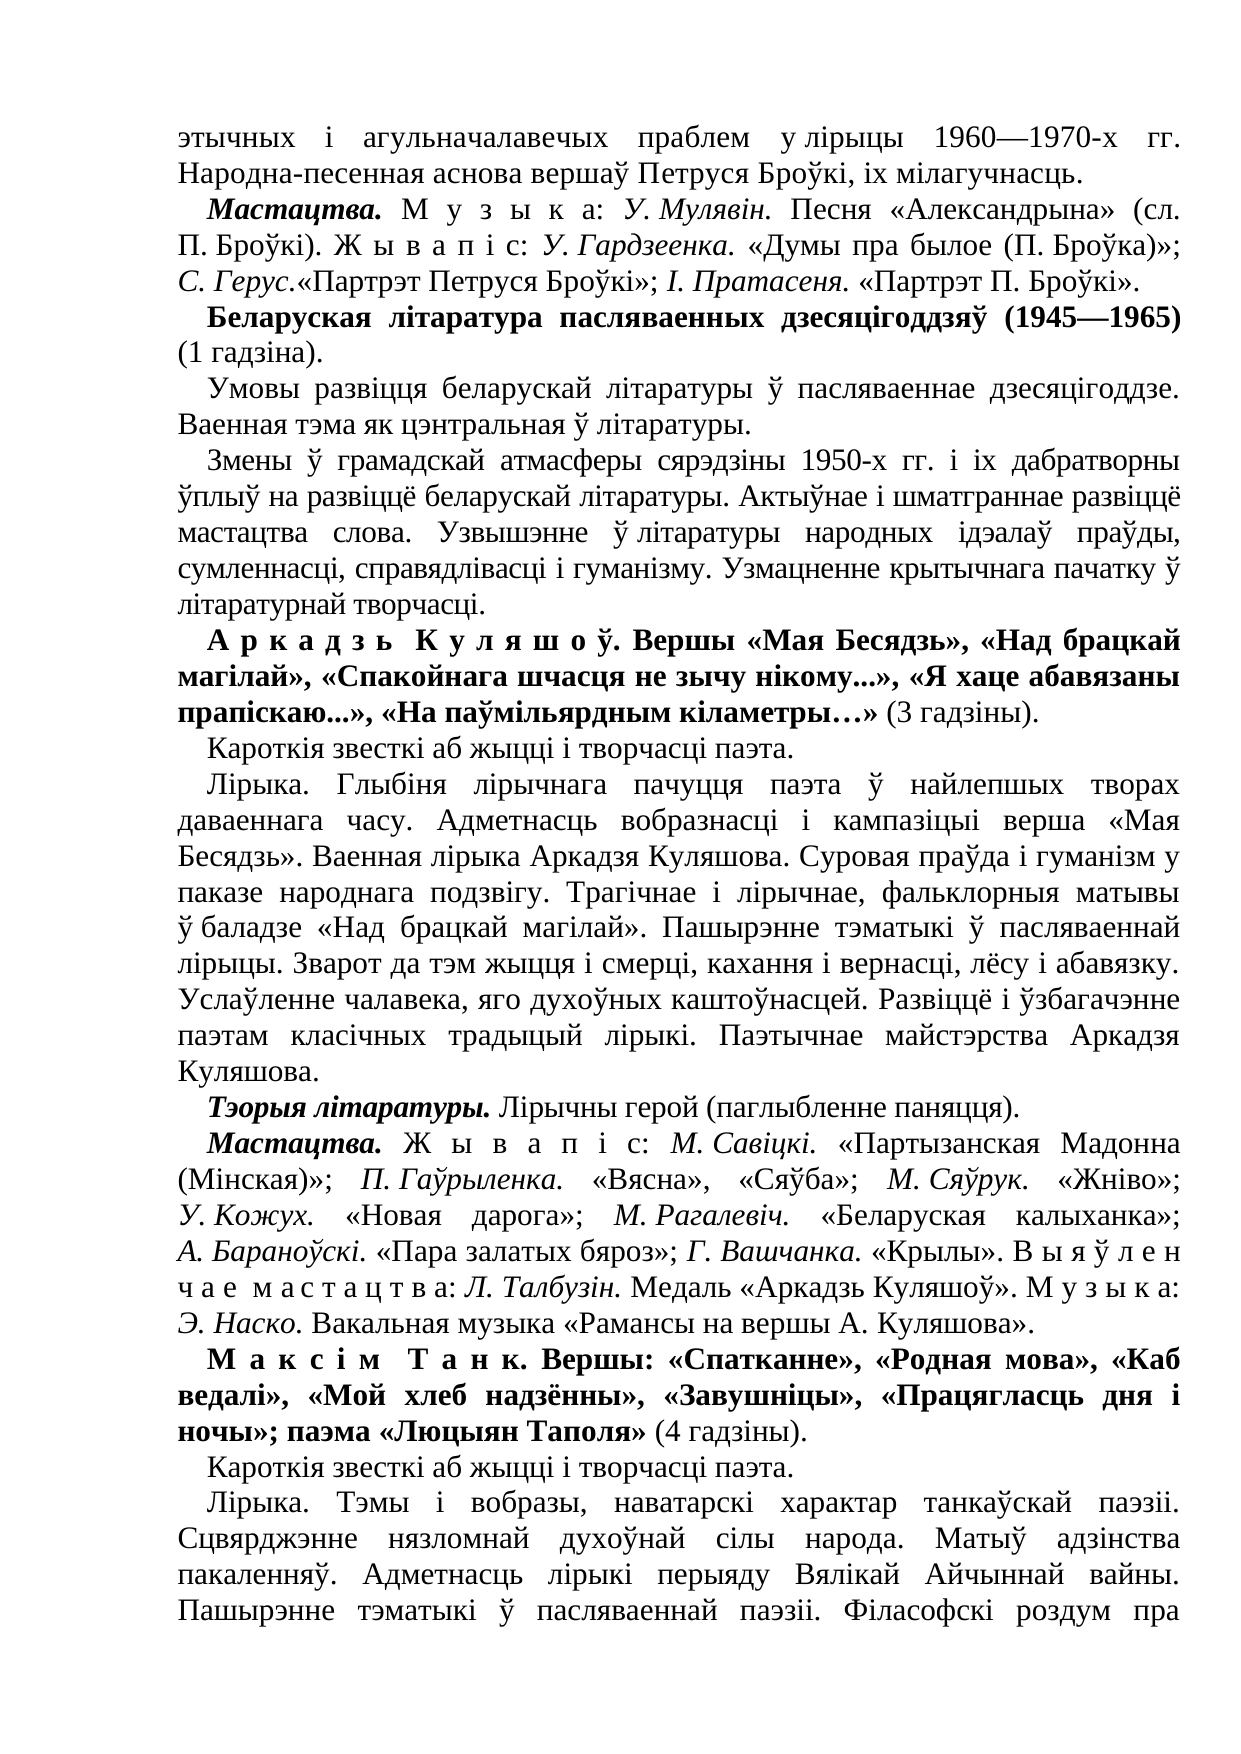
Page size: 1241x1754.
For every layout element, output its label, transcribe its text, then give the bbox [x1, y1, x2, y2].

text Тэорыя літаратуры. Лірычны герой (паглыбленне паняцця). [177, 1088, 1181, 1124]
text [177, 1484, 1181, 1627]
text Кароткія звесткі аб жыцці і творчасці паэта. [177, 1448, 1181, 1484]
text Змены ў грамадскай атмасферы сярэдзіны 1950-х гг. і іх дабратворны ўплыў на развіццё беларускай літаратуры. Актыўнае і шматграннае развіццё мастацтва слова. Узвышэнне ў літаратуры народных ідэалаў праўды, сумленнасці, справядлівасці і гуманізму. Узмацненне крытычнага пачатку ў літаратурнай творчасці. [177, 442, 1181, 621]
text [177, 118, 1181, 190]
text Умовы развіцця беларускай літаратуры ў пасляваеннае дзесяцігоддзе. Ваенная тэма як цэнтральная ў літаратуры. [177, 370, 1181, 442]
text М а к с і м Т а н к. Вершы: «Спатканне», «Родная мова», «Каб ведалі», «Мой хлеб надзённы», «Завушніцы», «Працягласць дня і ночы»; паэма «Люцыян Таполя» (4 гадзіны). [177, 1340, 1181, 1448]
text Беларуская літаратура пасляваенных дзесяцігоддзяў (1945—1965) (1 гадзіна). [177, 298, 1181, 370]
text А р к а д з ь К у л я ш о ў. Вершы «Мая Бесядзь», «Над брацкай магілай», «Спакойнага шчасця не зычу нікому...», «Я хаце абавязаны прапіскаю...», «На паўмільярдным кіламетры…» (3 гадзіны). [177, 621, 1181, 729]
text Лірыка. Глыбіня лірычнага пачуцця паэта ў найлепшых творах даваеннага часу. Адметнасць вобразнасці і кампазіцыі верша «Мая Бесядзь». Ваенная лірыка Аркадзя Куляшова. Суровая праўда і гуманізм у паказе народнага подзвігу. Трагічнае і лірычнае, фальклорныя матывы ў баладзе «Над брацкай магілай». Пашырэнне тэматыкі ў пасляваеннай лірыцы. Зварот да тэм жыцця і смерці, кахання і вернасці, лёсу і абавязку. Услаўленне чалавека, яго духоўных каштоўнасцей. Развіццё і ўзбагачэнне паэтам класічных традыцый лірыкі. Паэтычнае майстэрства Аркадзя Куляшова. [177, 765, 1181, 1088]
text Мастацтва. М у з ы к а: У. Мулявін. Песня «Александрына» (сл. П. Броўкі). Ж ы в а п і с: У. Гардзеенка. «Думы пра былое (П. Броўка)»; С. Герус.«Партрэт Петруся Броўкі»; І. Пратасеня. «Партрэт П. Броўкі». [177, 190, 1181, 298]
text Мастацтва. Ж ы в а п і с: М. Савіцкі. «Партызанская Мадонна (Мінская)»; П. Гаўрыленка. «Вясна», «Сяўба»; М. Сяўрук. «Жніво»; У. Кожух. «Новая дарога»; М. Рагалевіч. «Беларуская калыханка»; А. Бараноўскі. «Пара залатых бяроз»; Г. Вашчанка. «Крылы». В ы я ў л е н ч а е м а с т а ц т в а: Л. Талбузін. Медаль «Аркадзь Куляшоў». М у з ы к а: Э. Наско. Вакальная музыка «Рамансы на вершы А. Куляшова». [177, 1124, 1181, 1340]
text Кароткія звесткі аб жыцці і творчасці паэта. [177, 729, 1181, 765]
